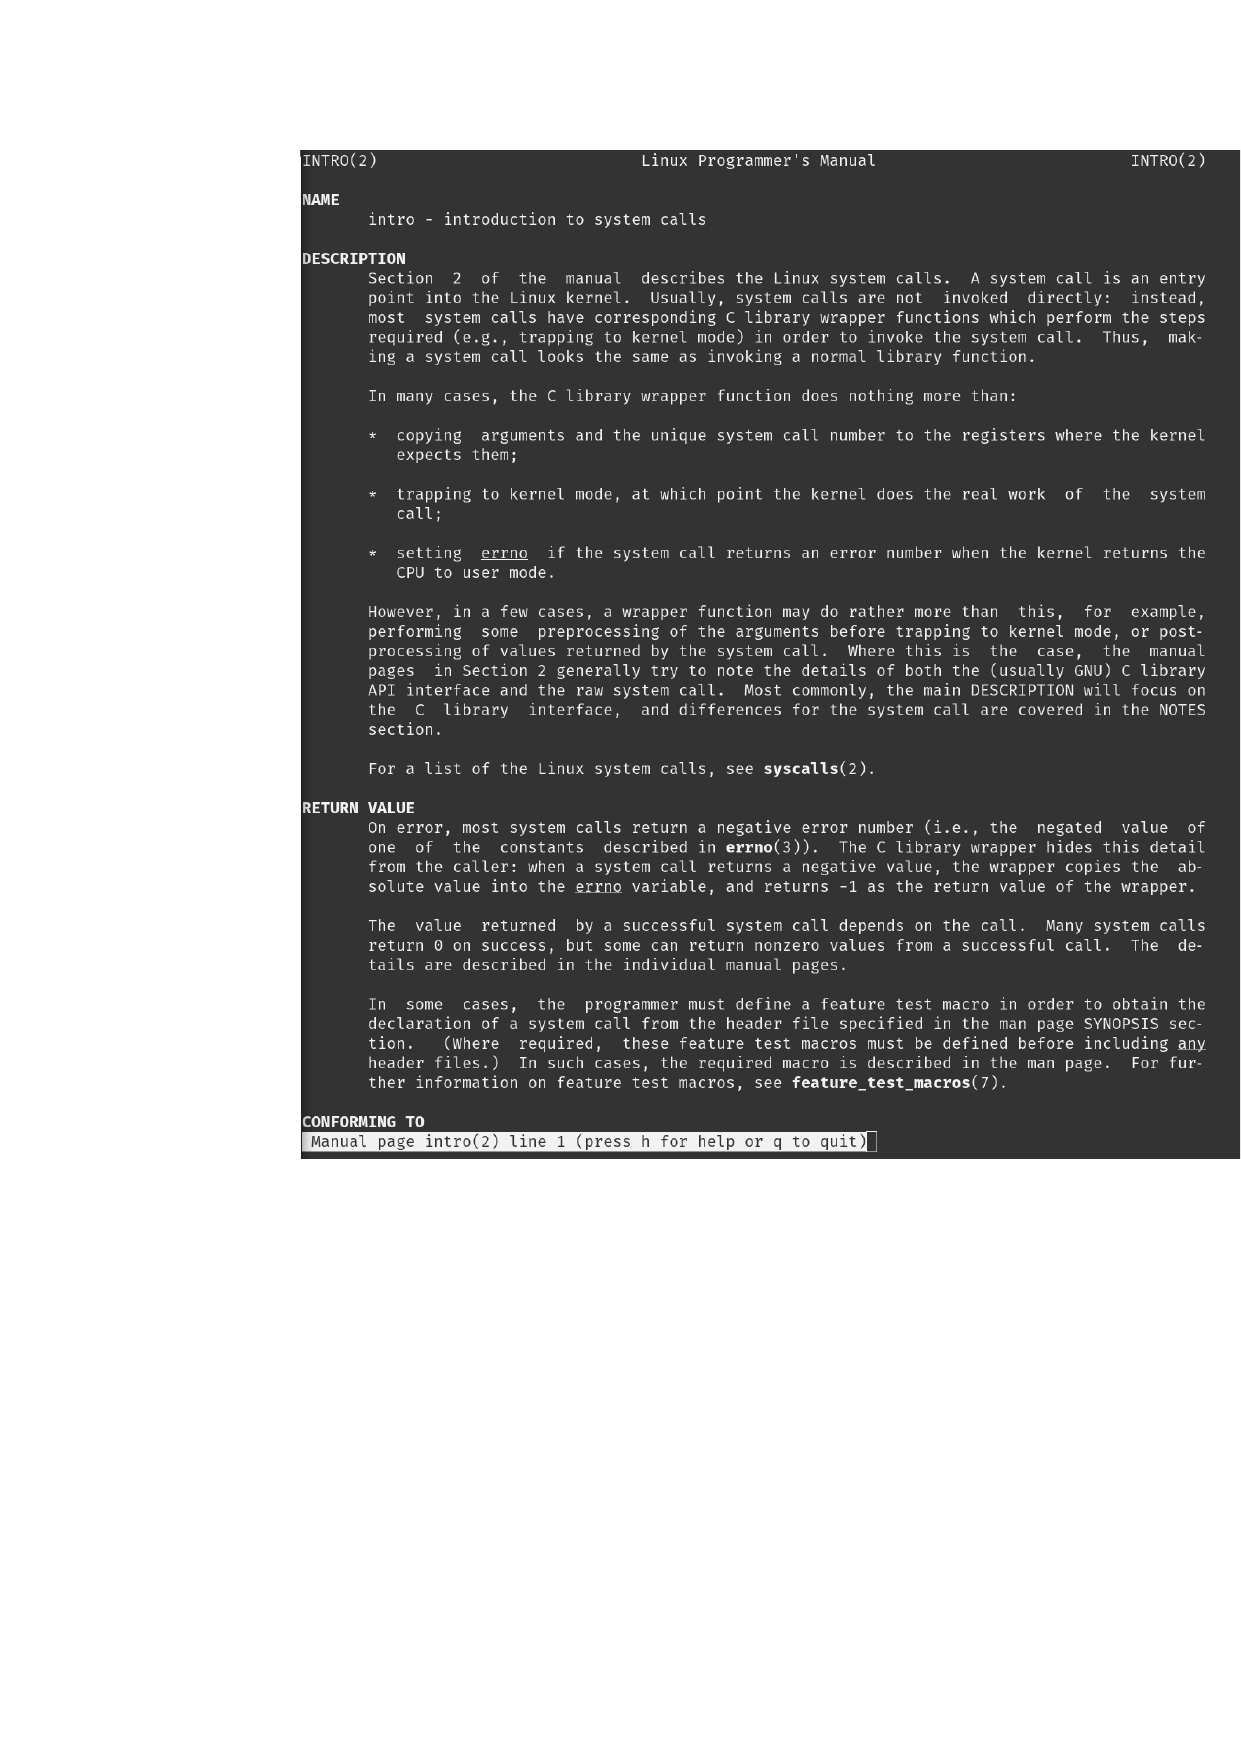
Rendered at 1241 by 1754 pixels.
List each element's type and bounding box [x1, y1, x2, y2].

picture [300, 150, 1241, 1159]
